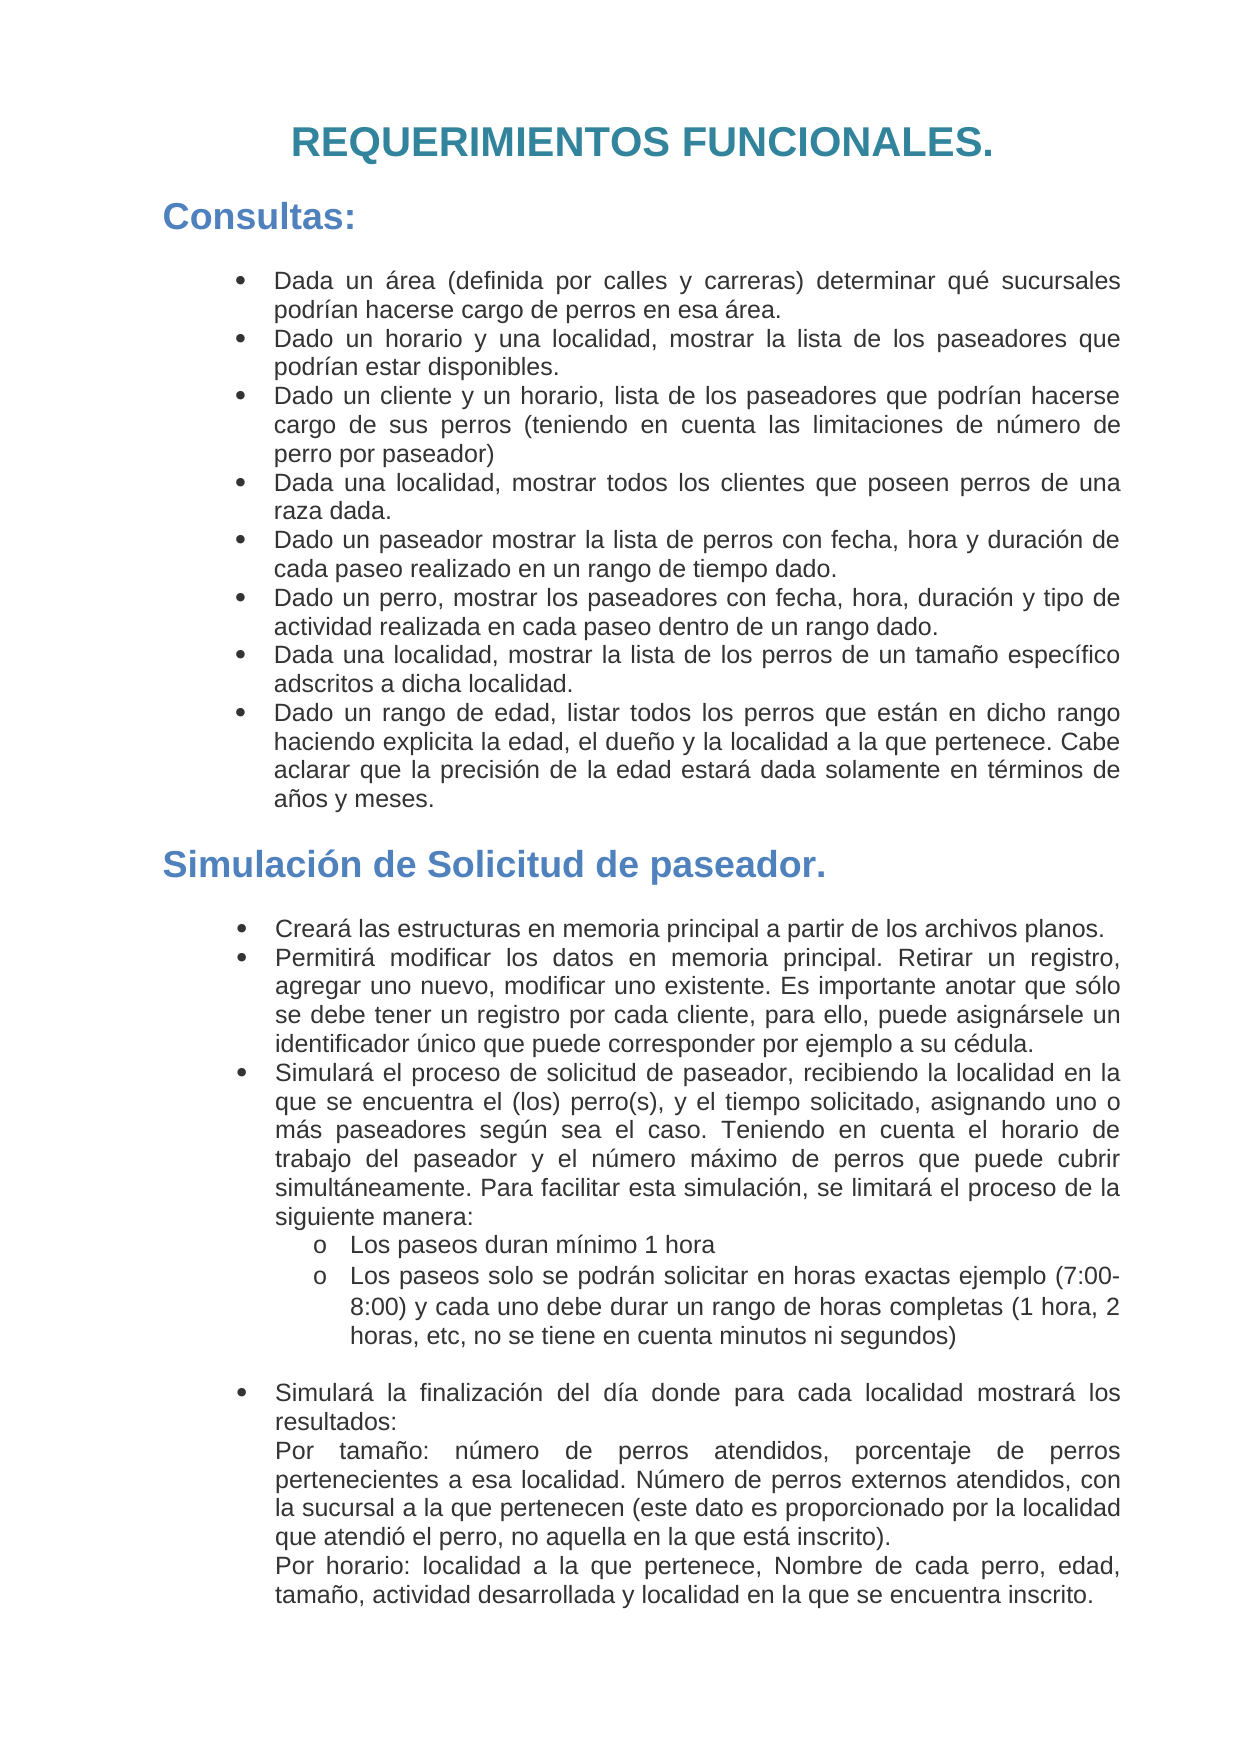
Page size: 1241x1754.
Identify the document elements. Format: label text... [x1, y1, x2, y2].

text Por horario: localidad a la que pertenece, Nombre de cada perro, edad, tamaño, actividad desarrollada y localidad en la que se encuentra inscrito. [275, 1551, 1122, 1608]
list Dada una localidad, mostrar la lista de los perros de un tamaño específico adscritos a dicha localidad. [236, 640, 1122, 698]
list Permitirá modificar los datos en memoria principal. Retirar un registro, agregar uno nuevo, modificar uno existente. Es importante anotar que sólo se debe tener un registro por cada cliente, para ello, puede asignársele un identificador único que puede corresponder por ejemplo a su cédula. [237, 942, 1122, 1058]
list Dada un área (definida por calles y carreras) determinar qué sucursales podrían hacerse cargo de perros en esa área. [236, 266, 1122, 323]
text Simulación de Solicitud de paseador. [162, 842, 1122, 885]
list Dado un paseador mostrar la lista de perros con fecha, hora y duración de cada paseo realizado en un rango de tiempo dado. [236, 525, 1122, 583]
text REQUERIMIENTOS FUNCIONALES. [162, 117, 1122, 165]
list Los paseos solo se podrán solicitar en horas exactas ejemplo (7:00-8:00) y cada uno debe durar un rango de horas completas (1 hora, 2 horas, etc, no se tiene en cuenta minutos ni segundos) [312, 1261, 1122, 1349]
list Dado un horario y una localidad, mostrar la lista de los paseadores que podrían estar disponibles. [236, 323, 1122, 381]
list Los paseos duran mínimo 1 hora [312, 1230, 1122, 1261]
list Dada una localidad, mostrar todos los clientes que poseen perros de una raza dada. [236, 467, 1122, 525]
list Dado un rango de edad, listar todos los perros que están en dicho rango haciendo explicita la edad, el dueño y la localidad a la que pertenece. Cabe aclarar que la precisión de la edad estará dada solamente en términos de años y meses. [236, 698, 1122, 813]
list Simulará la finalización del día donde para cada localidad mostrará los resultados: [237, 1378, 1122, 1436]
list Dado un perro, mostrar los paseadores con fecha, hora, duración y tipo de actividad realizada en cada paseo dentro de un rango dado. [236, 583, 1122, 640]
text Por tamaño: número de perros atendidos, porcentaje de perros pertenecientes a esa localidad. Número de perros externos atendidos, con la sucursal a la que pertenecen (este dato es proporcionado por la localidad que atendió el perro, no aquella en la que está inscrito). [275, 1436, 1122, 1551]
text Consultas: [162, 194, 1122, 237]
list Creará las estructuras en memoria principal a partir de los archivos planos. [237, 914, 1122, 942]
list Dado un cliente y un horario, lista de los paseadores que podrían hacerse cargo de sus perros (teniendo en cuenta las limitaciones de número de perro por paseador) [236, 381, 1122, 467]
list Simulará el proceso de solicitud de paseador, recibiendo la localidad en la que se encuentra el (los) perro(s), y el tiempo solicitado, asignando uno o más paseadores según sea el caso. Teniendo en cuenta el horario de trabajo del paseador y el número máximo de perros que puede cubrir simultáneamente. Para facilitar esta simulación, se limitará el proceso de la siguiente manera: [237, 1058, 1122, 1230]
